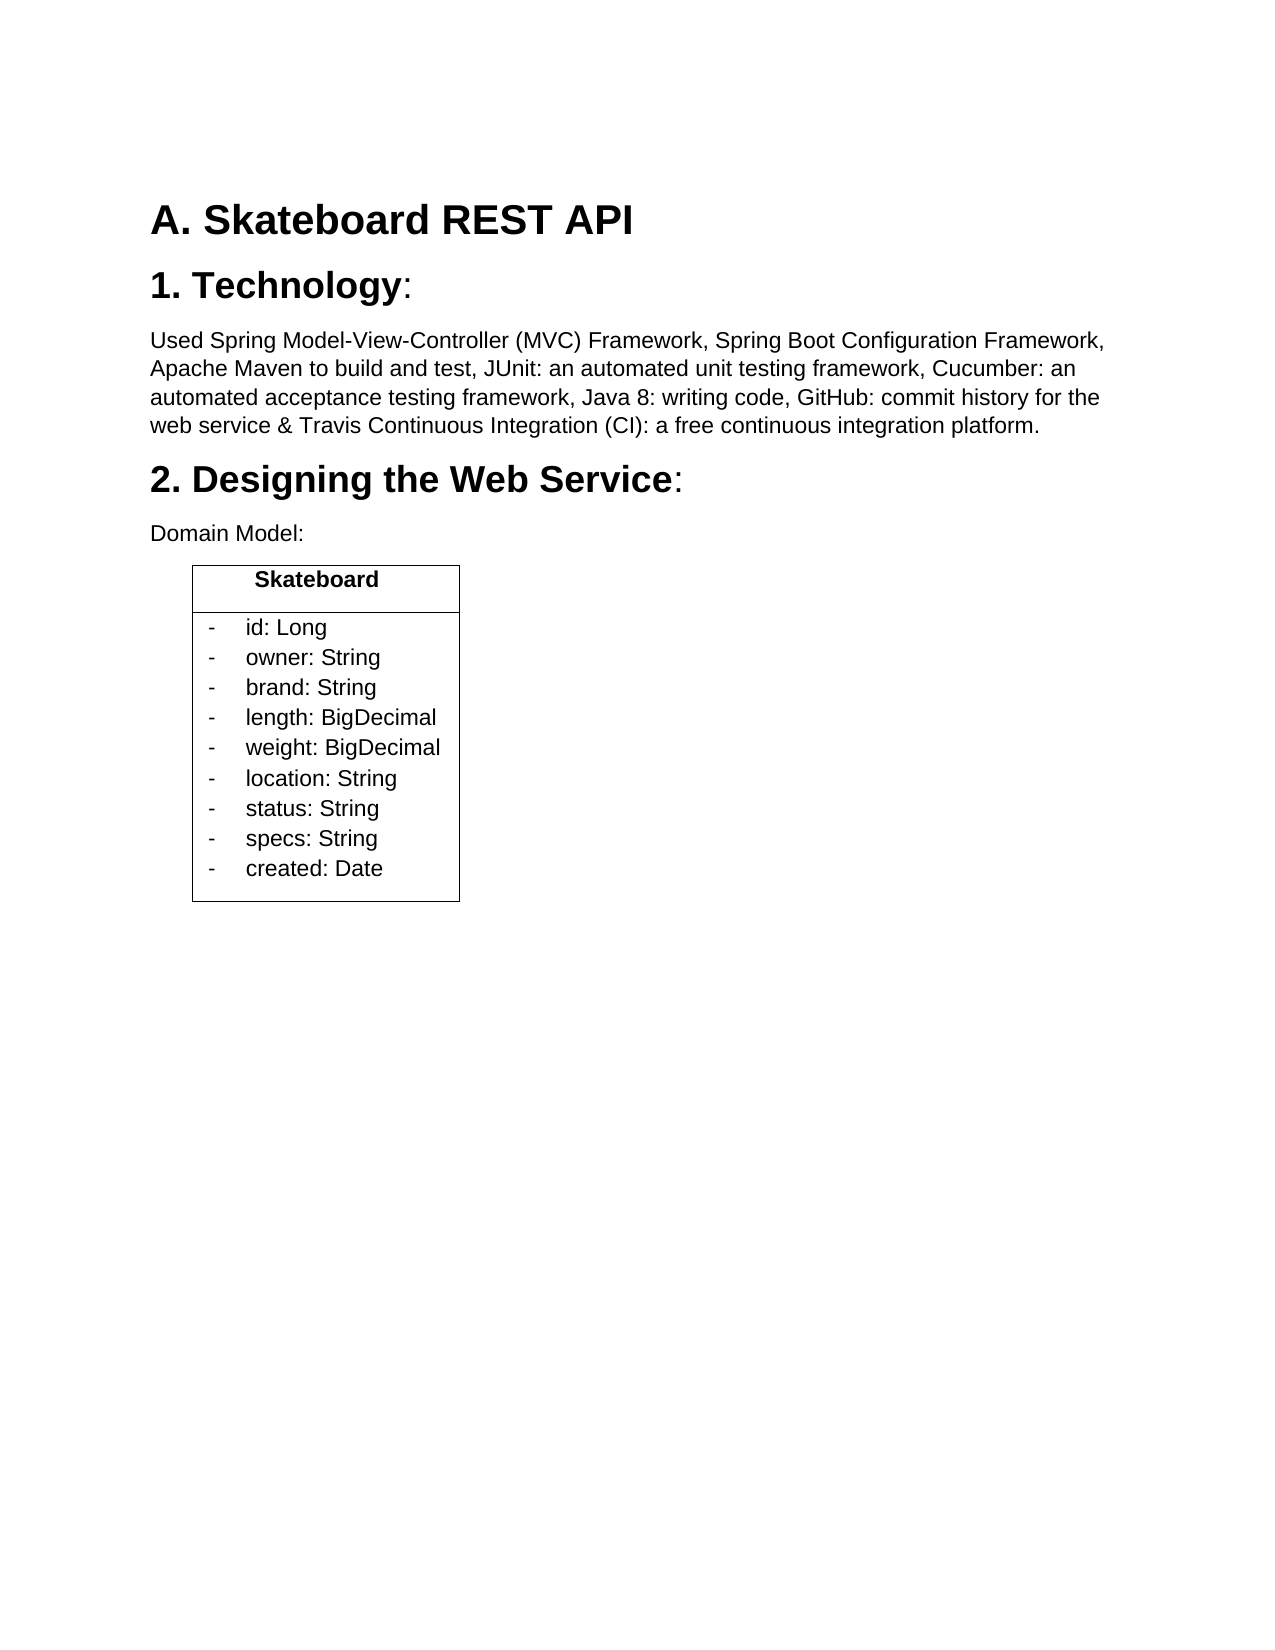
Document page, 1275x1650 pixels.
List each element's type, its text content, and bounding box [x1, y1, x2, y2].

table_header Skateboard [193, 566, 459, 612]
table_cell id: Long owner: String brand: String length: BigDecimal weight: BigDecimal location: String status: String specs: String created: Date [193, 613, 459, 901]
text Used Spring Model-View-Controller (MVC) Framework, Spring Boot Configuration Framework, Apache Maven to build and test, JUnit: an automated unit testing framework, Cucumber: an automated acceptance testing framework, Java 8: writing code, GitHub: commit history for the web service & Travis Continuous Integration (CI): a free continuous integration platform. [150, 327, 1125, 438]
text Domain Model: [150, 520, 1125, 547]
text A. Skateboard REST API [150, 195, 1125, 243]
text 1. Technology: [150, 263, 1125, 307]
text 2. Designing the Web Service: [150, 457, 1125, 500]
